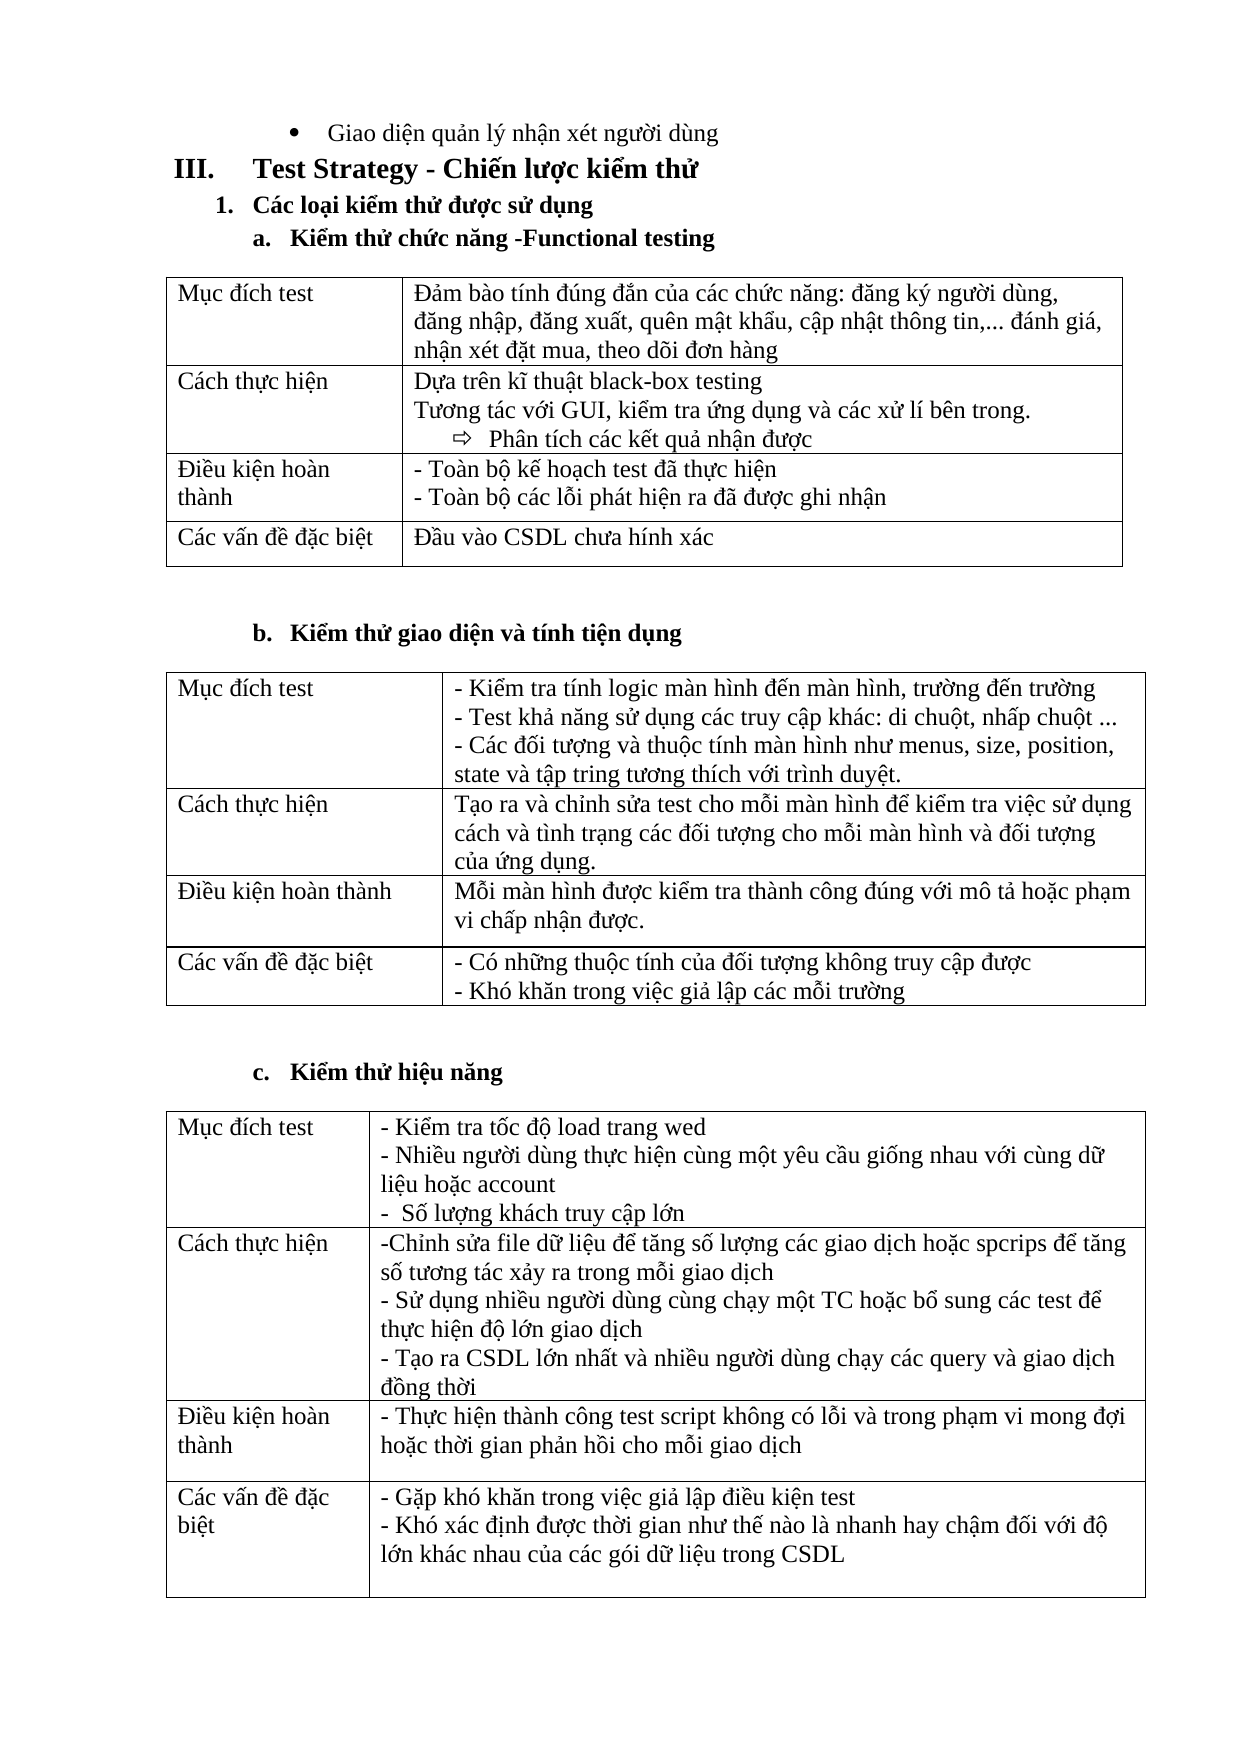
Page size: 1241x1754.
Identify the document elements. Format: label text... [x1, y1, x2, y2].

table_cell Điều kiện hoàn thành [167, 1401, 369, 1481]
table_header Mục đích test [167, 1112, 369, 1227]
table_cell Mỗi màn hình được kiểm tra thành công đúng với mô tả hoặc phạm vi chấp nhận được. [443, 876, 1145, 946]
list Các loại kiểm thử được sử dụng [215, 190, 1134, 218]
table_cell Điều kiện hoàn thành [167, 454, 402, 521]
list Kiểm thử giao diện và tính tiện dụng [252, 618, 1134, 647]
table_cell - Thực hiện thành công test script không có lỗi và trong phạm vi mong đợi hoặc thời gian phản hồi cho mỗi giao dịch [370, 1401, 1145, 1481]
table_cell Đầu vào CSDL chưa hính xác [403, 522, 1122, 566]
table_cell Cách thực hiện [167, 789, 442, 875]
list Kiểm thử hiệu năng [252, 1057, 1134, 1086]
table_cell Các vấn đề đặc biệt [167, 522, 402, 566]
table_cell - Có những thuộc tính của đối tượng không truy cập được - Khó khăn trong việc giả lập các mỗi trường [443, 948, 1145, 1005]
table_cell Tạo ra và chỉnh sửa test cho mỗi màn hình để kiểm tra việc sử dụng cách và tình trạng các đối tượng cho mỗi màn hình và đối tượng của ứng dụng. [443, 789, 1145, 875]
table_header Đảm bào tính đúng đắn của các chức năng: đăng ký người dùng, đăng nhập, đăng xuất, quên mật khẩu, cập nhật thông tin,... đánh giá, nhận xét đặt mua, theo dõi đơn hàng [403, 278, 1122, 365]
table_cell Dựa trên kĩ thuật black-box testing Tương tác với GUI, kiểm tra ứng dụng và các xử lí bên trong. Phân tích các kết quả nhận được [403, 366, 1122, 453]
table_cell Cách thực hiện [167, 366, 402, 453]
table_header - Kiểm tra tính logic màn hình đến màn hình, trường đến trường - Test khả năng sử dụng các truy cập khác: di chuột, nhấp chuột ... - Các đối tượng và thuộc tính màn hình như menus, size, position, state và tập tring tương thích với trình duyệt. [443, 673, 1145, 788]
table_cell Các vấn đề đặc biệt [167, 1482, 369, 1597]
list Test Strategy - Chiến lược kiểm thử [215, 151, 1134, 185]
table_header - Kiểm tra tốc độ load trang wed - Nhiều người dùng thực hiện cùng một yêu cầu giống nhau với cùng dữ liệu hoặc account - Số lượng khách truy cập lớn [370, 1112, 1145, 1227]
table_cell -Chỉnh sửa file dữ liệu để tăng số lượng các giao dịch hoặc spcrips để tăng số tương tác xảy ra trong mỗi giao dịch - Sử dụng nhiều người dùng cùng chạy một TC hoặc bổ sung các test để thực hiện độ lớn giao dịch - Tạo ra CSDL lớn nhất và nhiều người dùng chạy các query và giao dịch đồng thời [370, 1228, 1145, 1400]
table_cell Các vấn đề đặc biệt [167, 948, 442, 1005]
table_header Mục đích test [167, 278, 402, 365]
list Kiểm thử chức năng -Functional testing [252, 223, 1134, 251]
list Giao diện quản lý nhận xét người dùng [290, 118, 1134, 147]
table_cell Cách thực hiện [167, 1228, 369, 1400]
table_cell - Toàn bộ kế hoạch test đã thực hiện - Toàn bộ các lỗi phát hiện ra đã được ghi nhận [403, 454, 1122, 521]
table_cell Điều kiện hoàn thành [167, 876, 442, 946]
table_header Mục đích test [167, 673, 442, 788]
table_cell - Gặp khó khăn trong việc giả lập điều kiện test - Khó xác định được thời gian như thế nào là nhanh hay chậm đối với độ lớn khác nhau của các gói dữ liệu trong CSDL [370, 1482, 1145, 1597]
